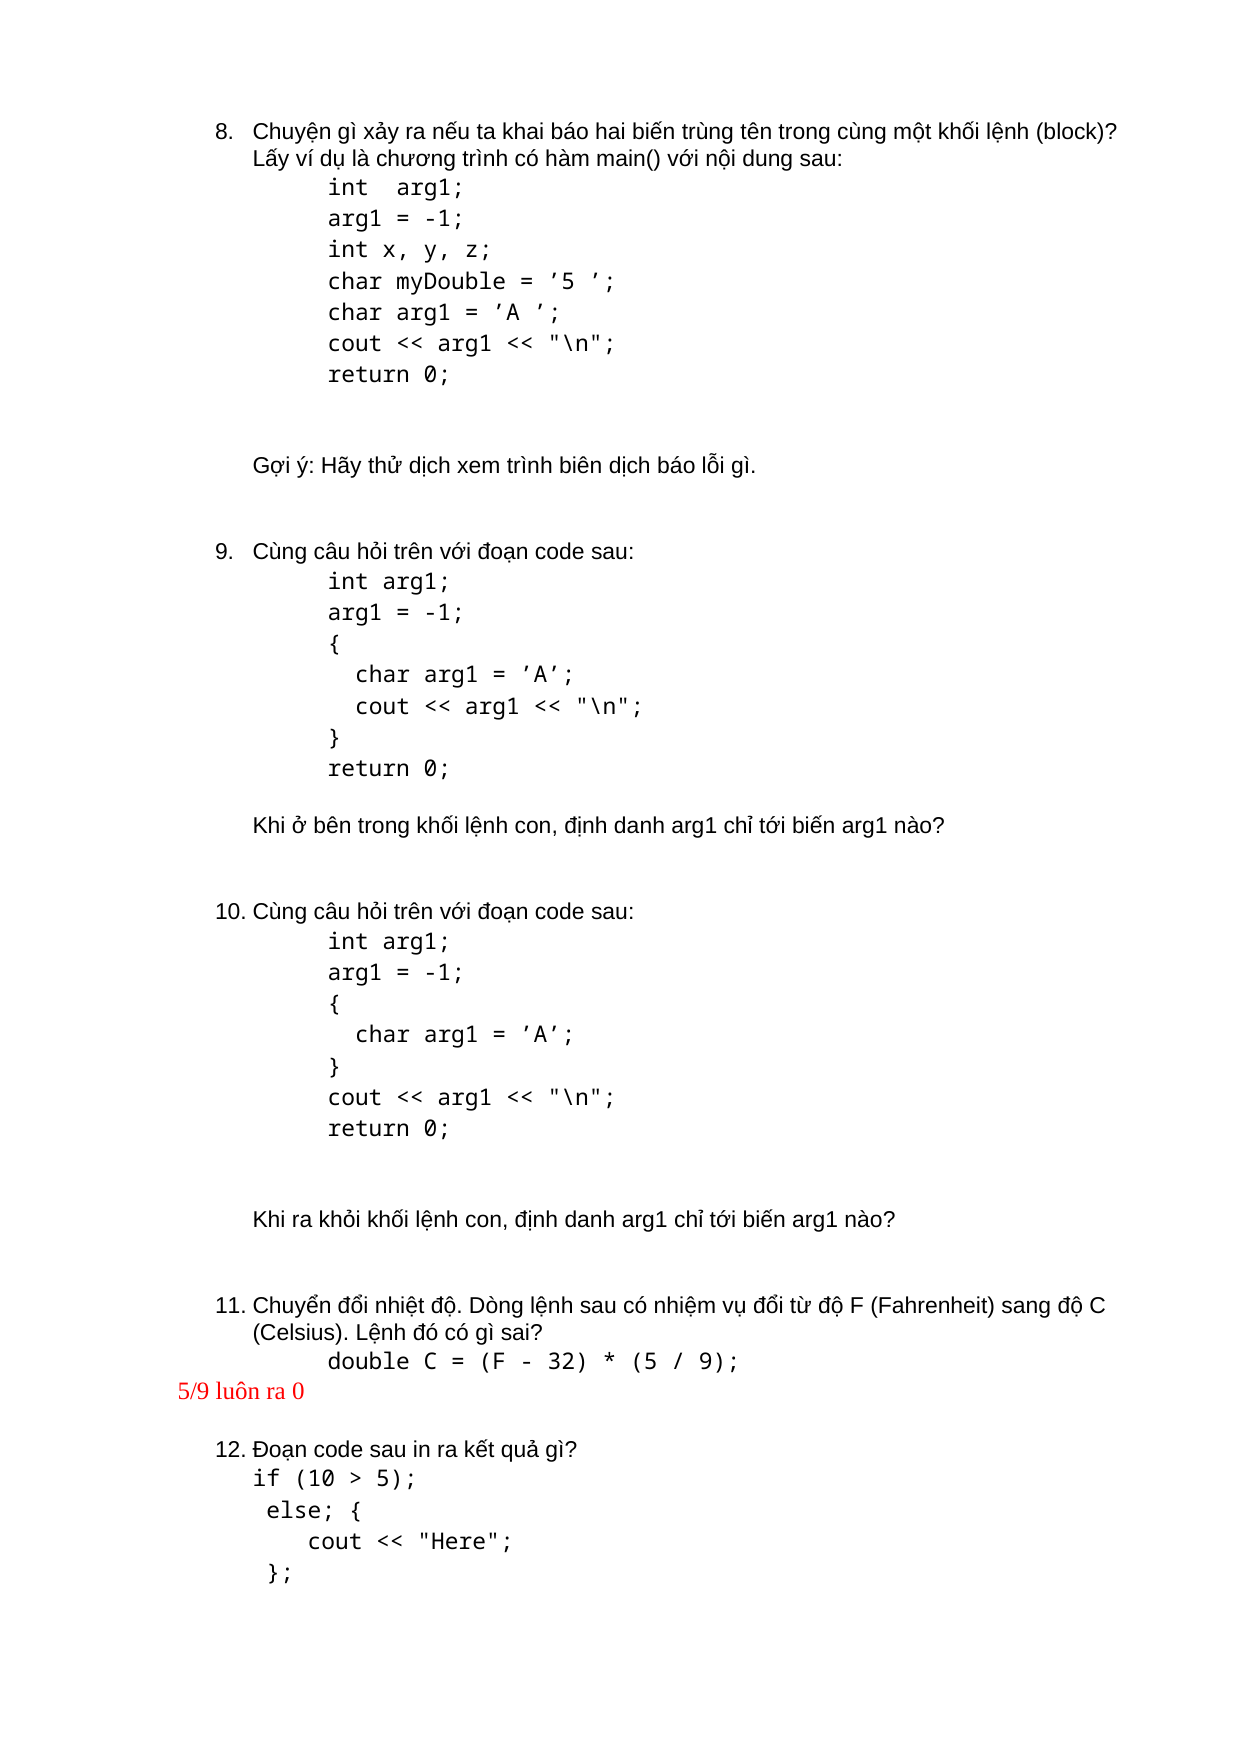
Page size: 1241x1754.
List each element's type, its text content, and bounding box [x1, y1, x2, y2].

list Cùng câu hỏi trên với đoạn code sau: [215, 538, 1122, 564]
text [177, 1462, 1122, 1587]
text int arg1; arg1 = -1; { char arg1 = ’A’; } cout << arg1 << "\n"; return 0; [252, 925, 1122, 1206]
text Gợi ý: Hãy thử dịch xem trình biên dịch báo lỗi gì. [177, 452, 1122, 478]
text Khi ra khỏi khối lệnh con, định danh arg1 chỉ tới biến arg1 nào? [177, 1206, 1122, 1232]
list Cùng câu hỏi trên với đoạn code sau: [215, 898, 1122, 925]
list Đoạn code sau in ra kết quả gì? [215, 1436, 1122, 1462]
text 5/9 luôn ra 0 [177, 1376, 1122, 1436]
text int arg1; arg1 = -1; int x, y, z; char myDouble = ’5 ’; char arg1 = ’A ’; cout << arg1 << "\n"; return 0; [252, 171, 1122, 452]
list Chuyển đổi nhiệt độ. Dòng lệnh sau có nhiệm vụ đổi từ độ F (Fahrenheit) sang độ C (Celsius). Lệnh đó có gì sai? [215, 1292, 1122, 1345]
text int arg1; arg1 = -1; { char arg1 = ’A’; cout << arg1 << "\n"; } return 0; [252, 564, 1122, 783]
text Khi ở bên trong khối lệnh con, định danh arg1 chỉ tới biến arg1 nào? [177, 812, 1122, 838]
text double C = (F - 32) * (5 / 9); [252, 1345, 1122, 1376]
list Chuyện gì xảy ra nếu ta khai báo hai biến trùng tên trong cùng một khối lệnh (block)? Lấy ví dụ là chương trình có hàm main() với nội dung sau: [215, 118, 1122, 171]
